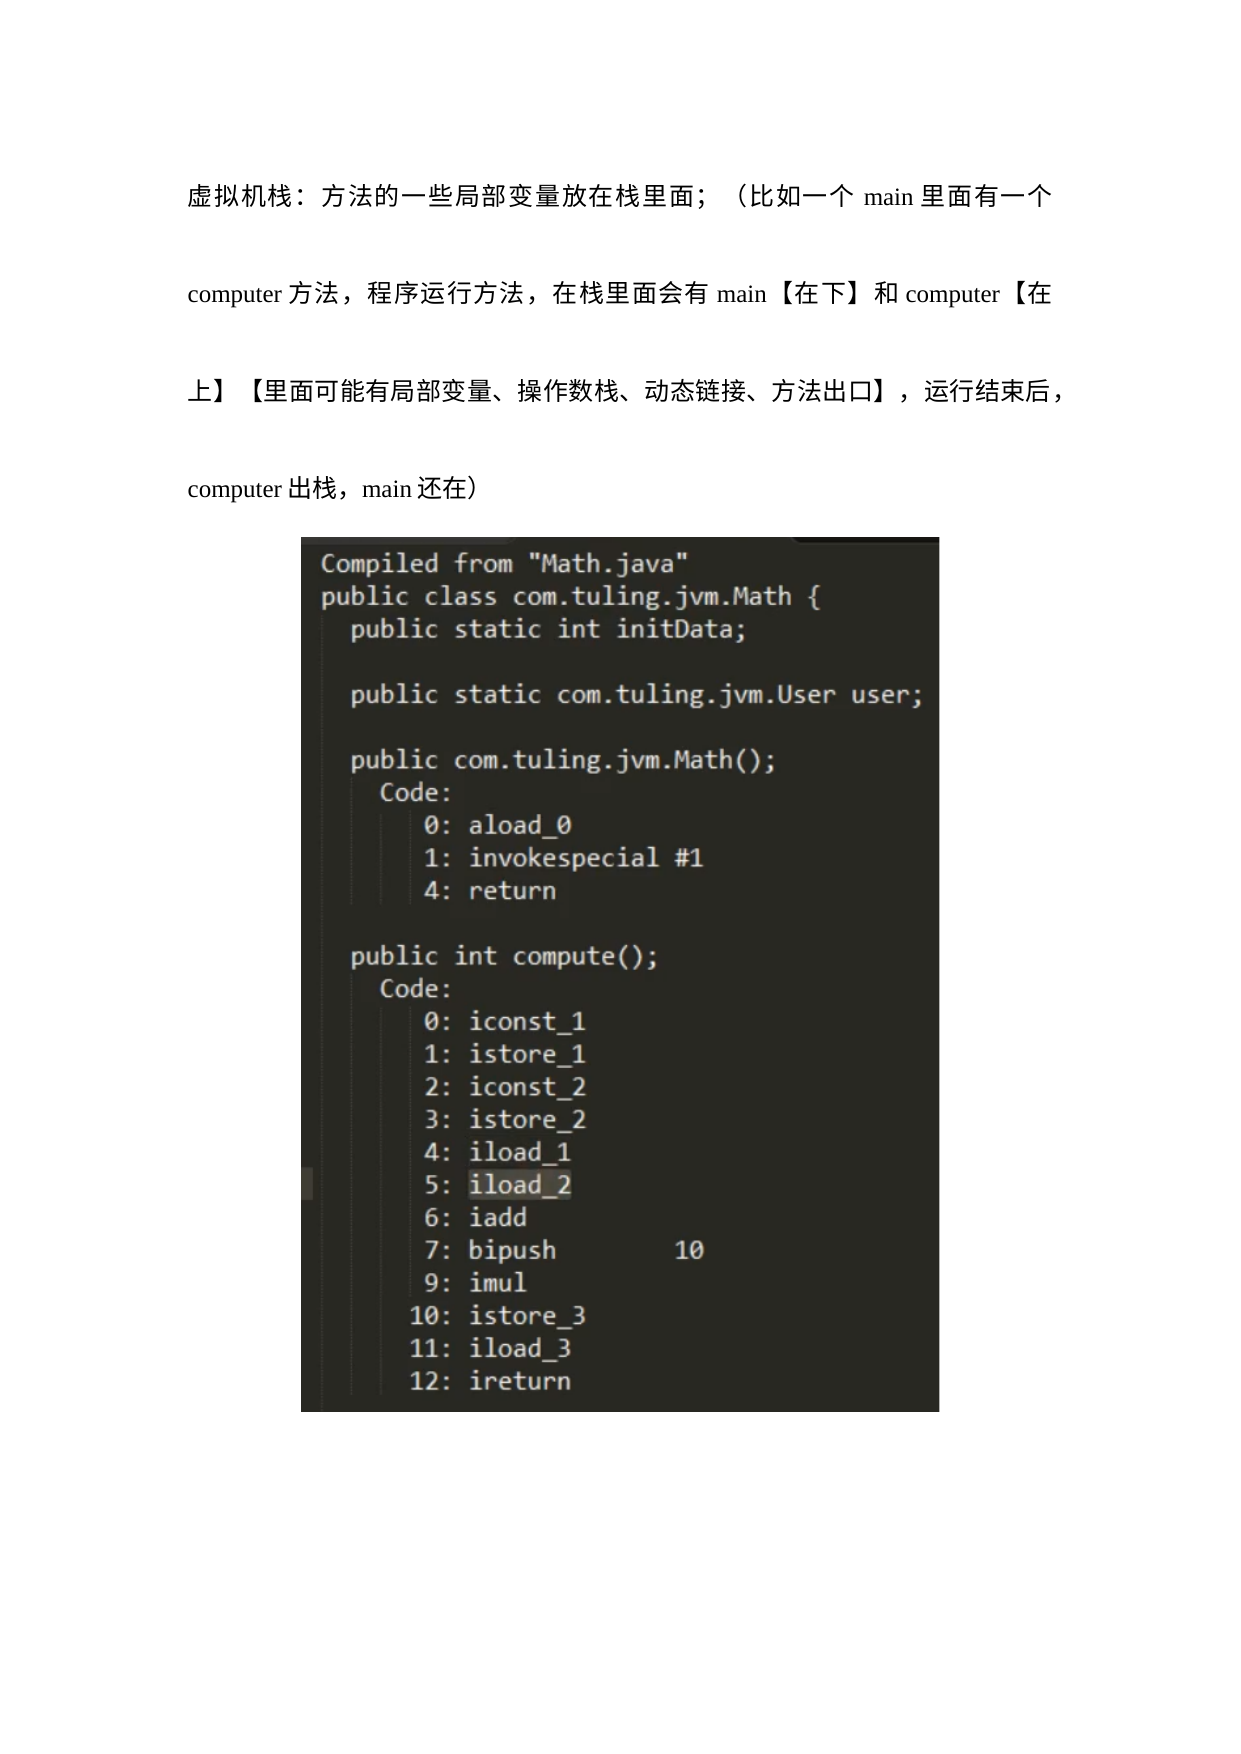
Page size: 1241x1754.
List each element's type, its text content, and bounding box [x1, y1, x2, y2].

picture [301, 537, 940, 1412]
text 虚拟机栈：方法的一些局部变量放在栈里面；（比如一个main里面有一个computer方法，程序运行方法，在栈里面会有main【在下】和computer【在上】【里面可能有局部变量、操作数栈、动态链接、方法出口】，运行结束后，computer出栈，main还在） [187, 162, 1053, 519]
